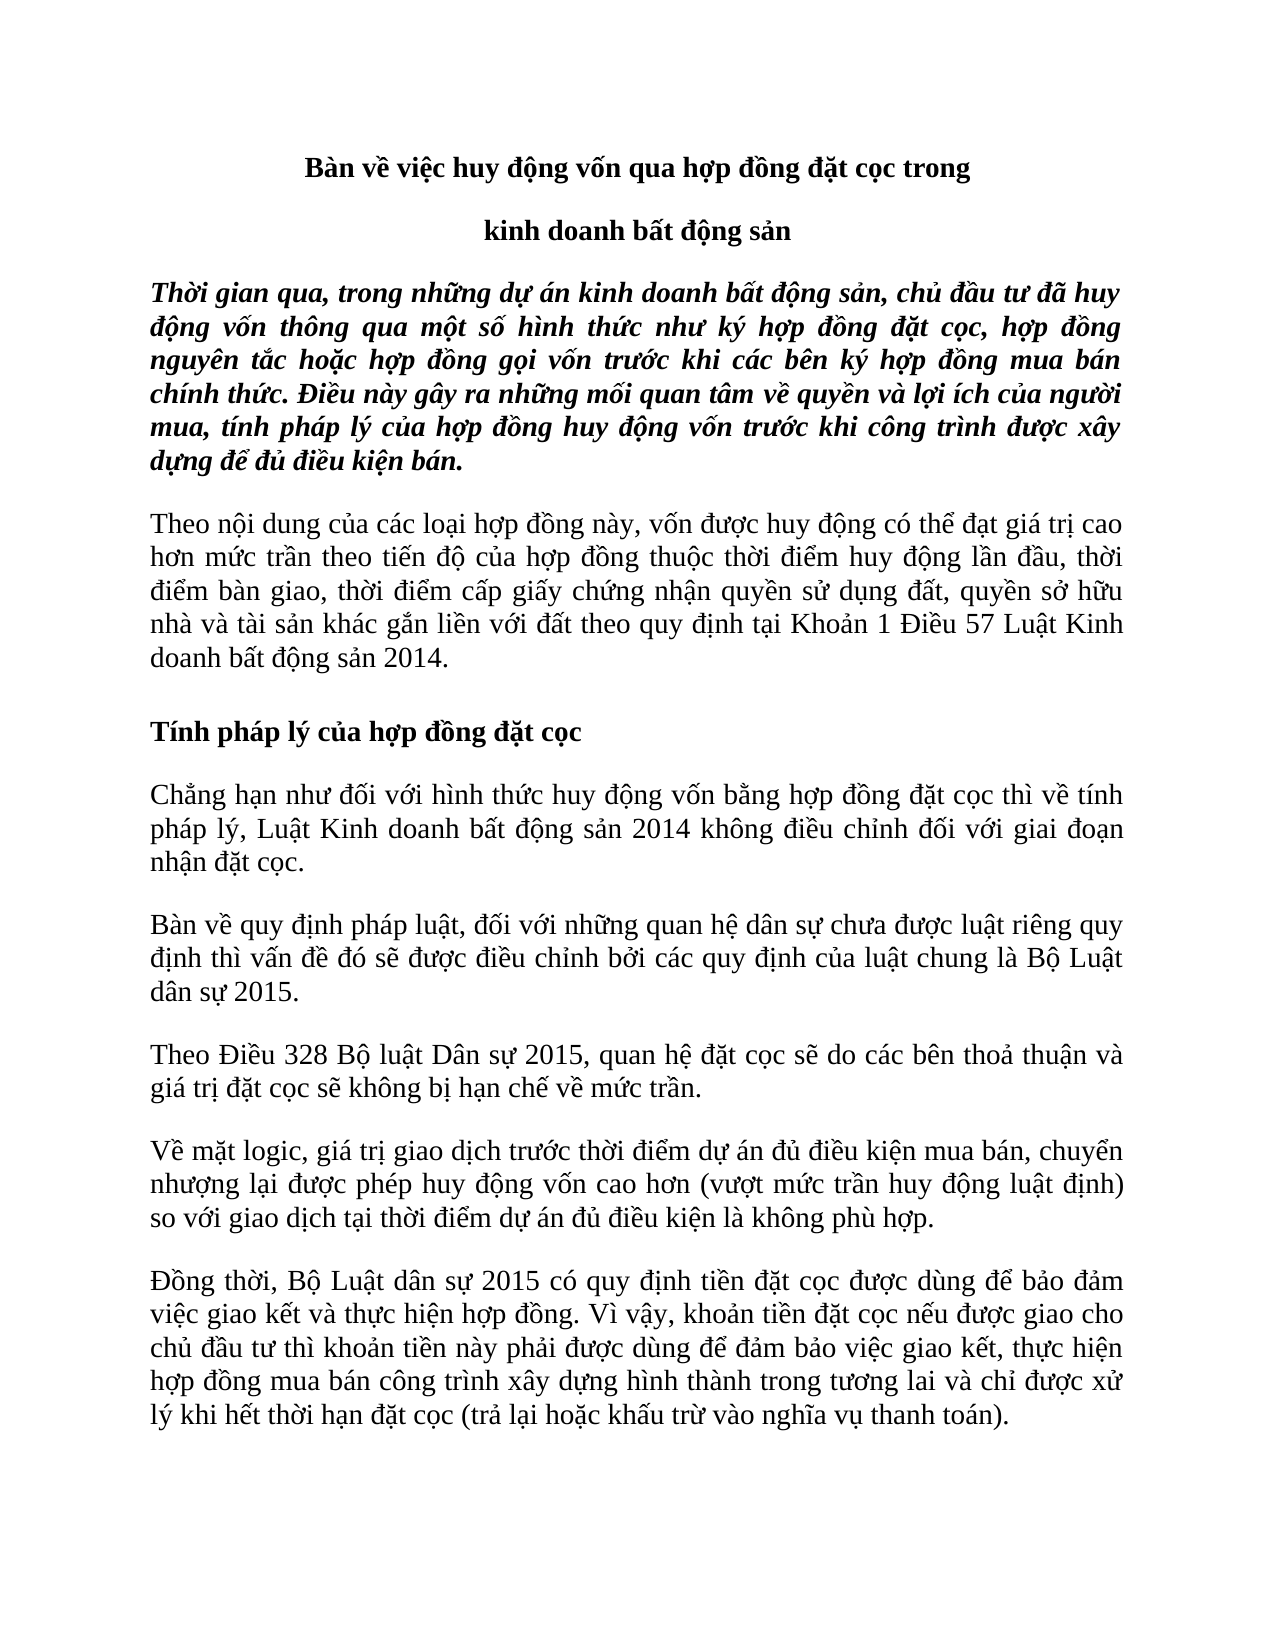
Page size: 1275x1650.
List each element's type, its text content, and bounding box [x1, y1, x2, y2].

text Đồng thời, Bộ Luật dân sự 2015 có quy định tiền đặt cọc được dùng để bảo đảm việc giao kết và thực hiện hợp đồng. Vì vậy, khoản tiền đặt cọc nếu được giao cho chủ đầu tư thì khoản tiền này phải được dùng để đảm bảo việc giao kết, thực hiện hợp đồng mua bán công trình xây dựng hình thành trong tương lai và chỉ được xử lý khi hết thời hạn đặt cọc (trả lại hoặc khấu trừ vào nghĩa vụ thanh toán). [150, 1263, 1125, 1431]
text kinh doanh bất động sản [150, 213, 1125, 246]
text Bàn về việc huy động vốn qua hợp đồng đặt cọc trong [150, 150, 1125, 183]
text Về mặt logic, giá trị giao dịch trước thời điểm dự án đủ điều kiện mua bán, chuyển nhượng lại được phép huy động vốn cao hơn (vượt mức trần huy động luật định) so với giao dịch tại thời điểm dự án đủ điều kiện là không phù hợp. [150, 1133, 1125, 1234]
text Chẳng hạn như đối với hình thức huy động vốn bằng hợp đồng đặt cọc thì về tính pháp lý, Luật Kinh doanh bất động sản 2014 không điều chỉnh đối với giai đoạn nhận đặt cọc. [150, 777, 1125, 878]
text Theo nội dung của các loại hợp đồng này, vốn được huy động có thể đạt giá trị cao hơn mức trần theo tiến độ của hợp đồng thuộc thời điểm huy động lần đầu, thời điểm bàn giao, thời điểm cấp giấy chứng nhận quyền sử dụng đất, quyền sở hữu nhà và tài sản khác gắn liền với đất theo quy định tại Khoản 1 Điều 57 Luật Kinh doanh bất động sản 2014. [150, 506, 1125, 673]
text Thời gian qua, trong những dự án kinh doanh bất động sản, chủ đầu tư đã huy động vốn thông qua một số hình thức như ký hợp đồng đặt cọc, hợp đồng nguyên tắc hoặc hợp đồng gọi vốn trước khi các bên ký hợp đồng mua bán chính thức. Điều này gây ra những mối quan tâm về quyền và lợi ích của người mua, tính pháp lý của hợp đồng huy động vốn trước khi công trình được xây dựng để đủ điều kiện bán. [150, 275, 1125, 477]
text Bàn về quy định pháp luật, đối với những quan hệ dân sự chưa được luật riêng quy định thì vấn đề đó sẽ được điều chỉnh bởi các quy định của luật chung là Bộ Luật dân sự 2015. [150, 907, 1125, 1008]
text Tính pháp lý của hợp đồng đặt cọc [150, 703, 1125, 748]
text Theo Điều 328 Bộ luật Dân sự 2015, quan hệ đặt cọc sẽ do các bên thoả thuận và giá trị đặt cọc sẽ không bị hạn chế về mức trần. [150, 1037, 1125, 1104]
